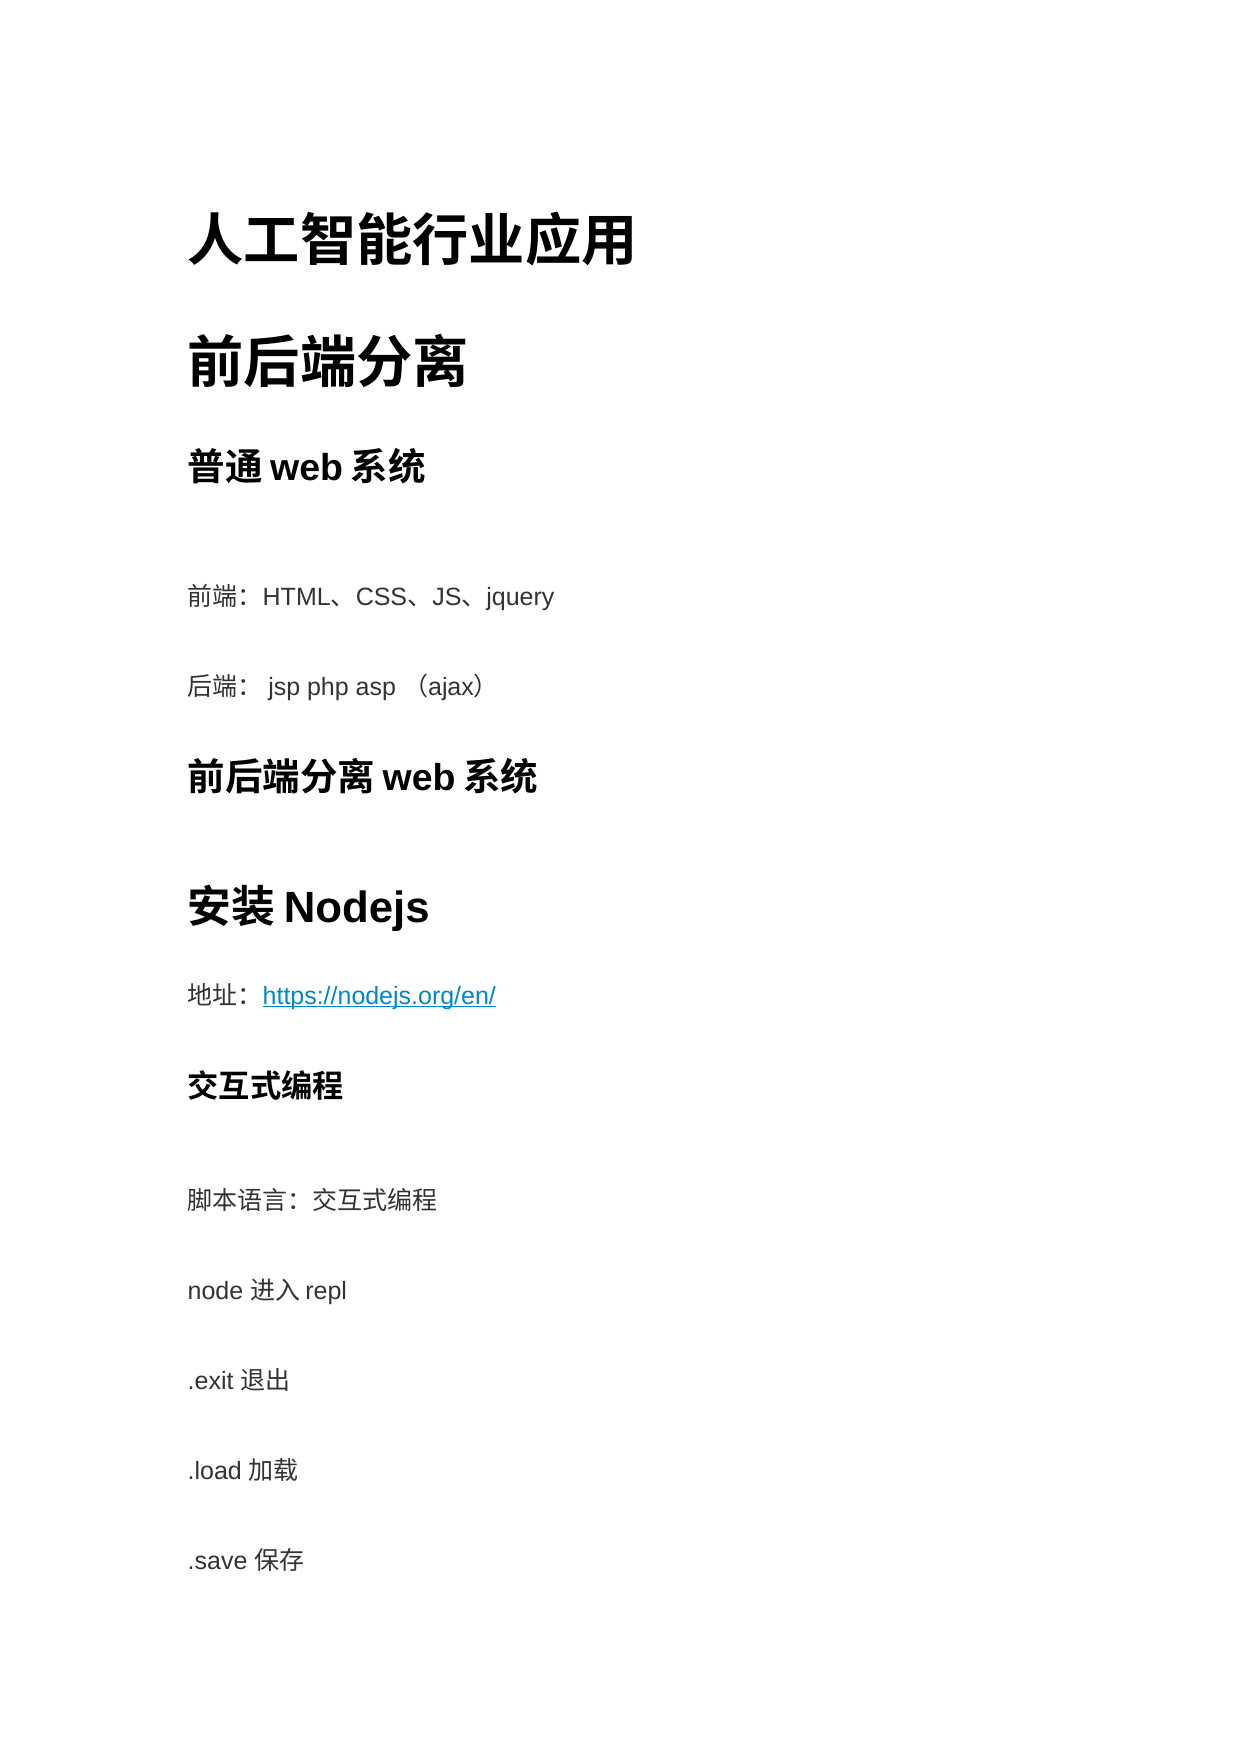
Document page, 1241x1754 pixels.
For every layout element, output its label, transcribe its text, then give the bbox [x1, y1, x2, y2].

text .exit 退出 [187, 1346, 1053, 1411]
subtitle 人工智能行业应用 [187, 187, 1053, 284]
text .save 保存 [187, 1526, 1053, 1591]
text 脚本语言：交互式编程 [187, 1166, 1053, 1231]
subtitle 前后端分离 [187, 309, 1053, 407]
subtitle 前后端分离web系统 [187, 742, 1053, 807]
text 后端： jsp php asp （ajax） [187, 652, 1053, 717]
subtitle 安装Nodejs [187, 871, 1053, 936]
text .load 加载 [187, 1436, 1053, 1501]
text 前端：HTML、CSS、JS、jquery [187, 562, 1053, 627]
subtitle 普通web系统 [187, 432, 1053, 497]
subtitle 交互式编程 [187, 1051, 1053, 1116]
text node 进入repl [187, 1256, 1053, 1321]
text 地址：https://nodejs.org/en/ [187, 961, 1053, 1026]
